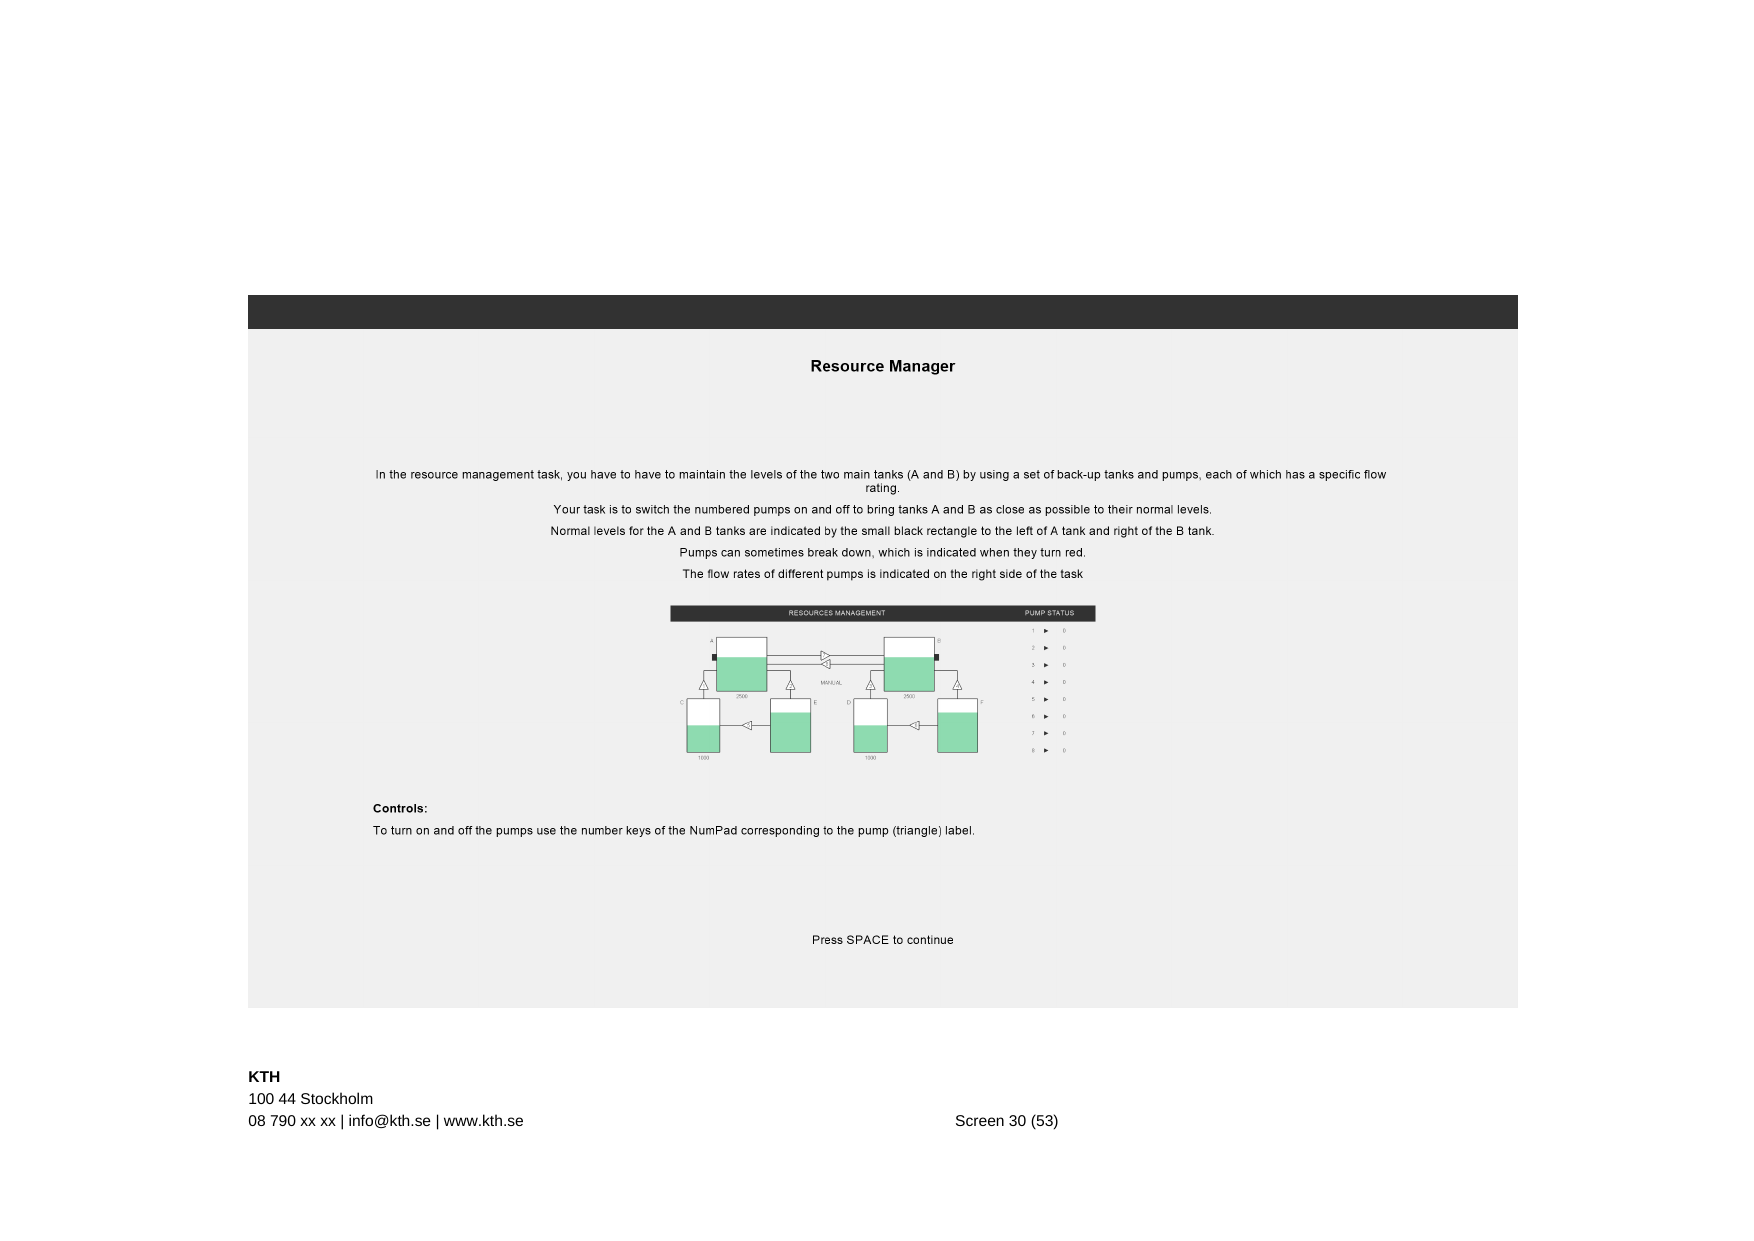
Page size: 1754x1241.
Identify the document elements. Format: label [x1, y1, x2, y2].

picture [248, 295, 1518, 1008]
